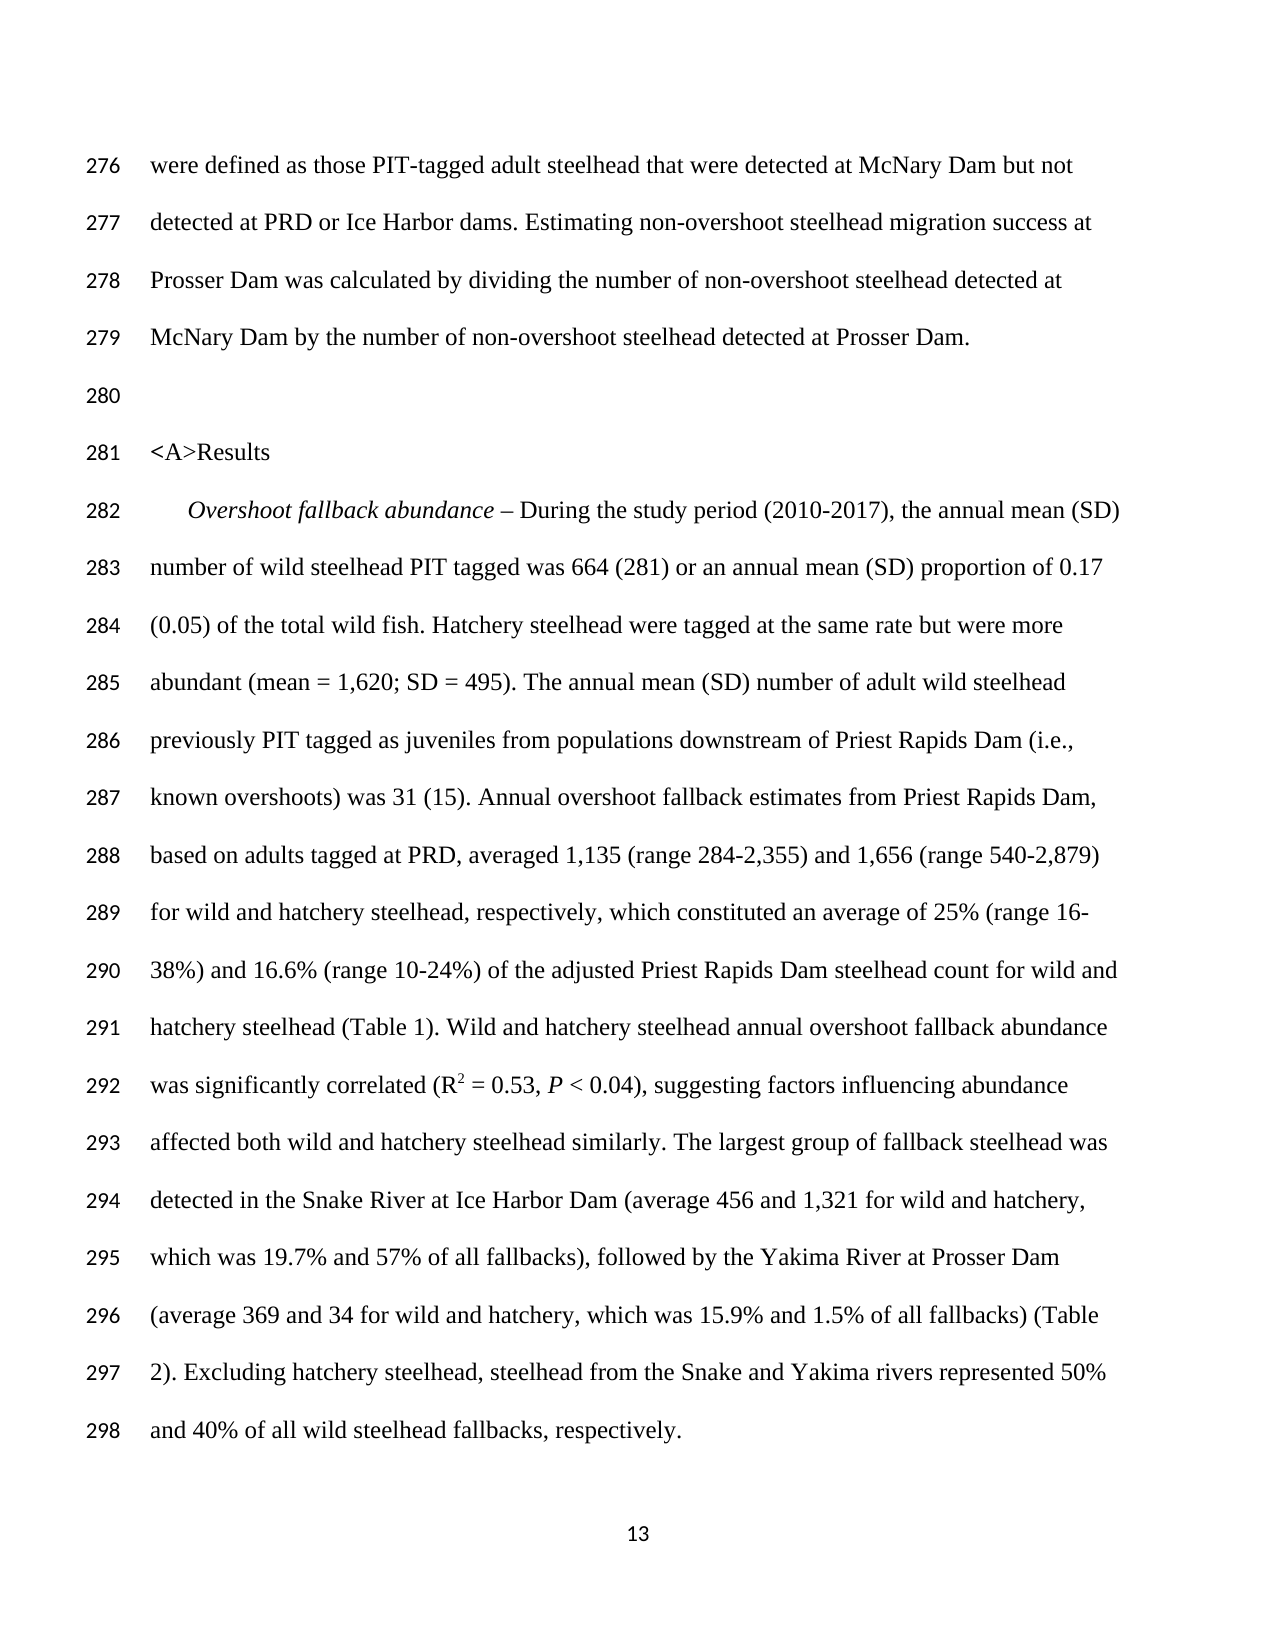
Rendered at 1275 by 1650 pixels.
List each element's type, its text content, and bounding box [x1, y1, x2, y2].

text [150, 150, 1125, 351]
text <A>Results [150, 437, 1125, 466]
text Overshoot fallback abundance – During the study period (2010-2017), the annual mean (SD) number of wild steelhead PIT tagged was 664 (281) or an annual mean (SD) proportion of 0.17 (0.05) of the total wild fish. Hatchery steelhead were tagged at the same rate but were more abundant (mean = 1,620; SD = 495). The annual mean (SD) number of adult wild steelhead previously PIT tagged as juveniles from populations downstream of Priest Rapids Dam (i.e., known overshoots) was 31 (15). Annual overshoot fallback estimates from Priest Rapids Dam, based on adults tagged at PRD, averaged 1,135 (range 284-2,355) and 1,656 (range 540-2,879) for wild and hatchery steelhead, respectively, which constituted an average of 25% (range 16-38%) and 16.6% (range 10-24%) of the adjusted Priest Rapids Dam steelhead count for wild and hatchery steelhead (Table 1). Wild and hatchery steelhead annual overshoot fallback abundance was significantly correlated (R2 = 0.53, P < 0.04), suggesting factors influencing abundance affected both wild and hatchery steelhead similarly. The largest group of fallback steelhead was detected in the Snake River at Ice Harbor Dam (average 456 and 1,321 for wild and hatchery, which was 19.7% and 57% of all fallbacks), followed by the Yakima River at Prosser Dam (average 369 and 34 for wild and hatchery, which was 15.9% and 1.5% of all fallbacks) (Table 2). Excluding hatchery steelhead, steelhead from the Snake and Yakima rivers represented 50% and 40% of all wild steelhead fallbacks, respectively. [150, 495, 1125, 1444]
